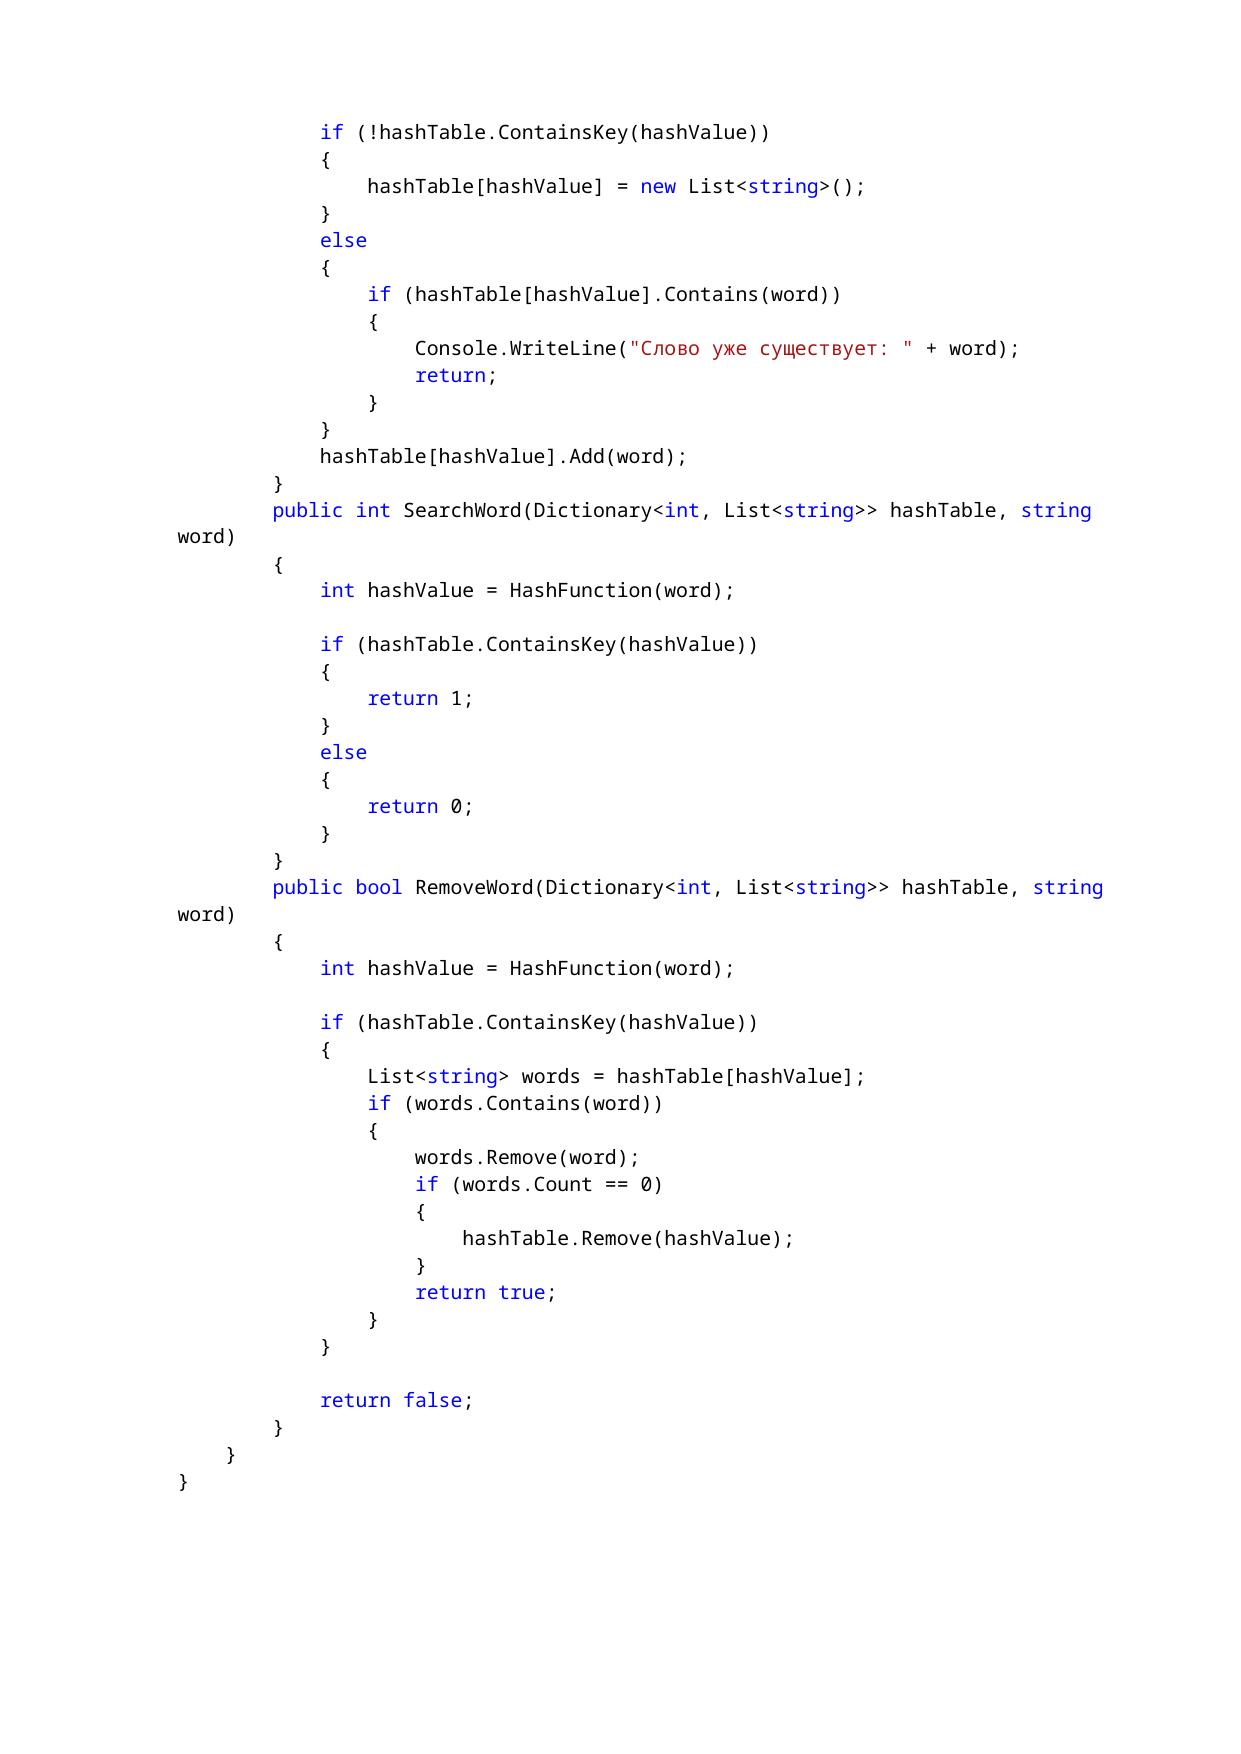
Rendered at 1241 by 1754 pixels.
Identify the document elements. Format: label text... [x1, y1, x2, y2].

text { [177, 1116, 1152, 1143]
text { [177, 550, 1152, 577]
text else [177, 739, 1152, 766]
text hashTable[hashValue] = new List<string>(); [177, 172, 1152, 199]
text } [177, 1251, 1152, 1278]
text { [177, 307, 1152, 334]
text } [177, 1440, 1152, 1467]
text } [177, 199, 1152, 226]
text } [177, 712, 1152, 739]
text { [177, 1197, 1152, 1224]
text if (hashTable.ContainsKey(hashValue)) [177, 631, 1152, 658]
text return false; [177, 1386, 1152, 1413]
text public bool RemoveWord(Dictionary<int, List<string>> hashTable, string word) [177, 873, 1152, 927]
text } [177, 1413, 1152, 1440]
text } [177, 1332, 1152, 1359]
text if (words.Contains(word)) [177, 1089, 1152, 1116]
text { [177, 1035, 1152, 1062]
text public int SearchWord(Dictionary<int, List<string>> hashTable, string word) [177, 496, 1152, 550]
text if (!hashTable.ContainsKey(hashValue)) [177, 118, 1152, 145]
text { [177, 766, 1152, 793]
text } [177, 469, 1152, 496]
text if (hashTable[hashValue].Contains(word)) [177, 280, 1152, 307]
text hashTable[hashValue].Add(word); [177, 442, 1152, 469]
text int hashValue = HashFunction(word); [177, 954, 1152, 981]
text { [177, 927, 1152, 954]
text return 0; [177, 793, 1152, 819]
text else [177, 226, 1152, 253]
text } [177, 415, 1152, 442]
text if (words.Count == 0) [177, 1170, 1152, 1197]
text Console.WriteLine("Слово уже существует: " + word); [177, 334, 1152, 361]
text } [177, 388, 1152, 415]
text return true; [177, 1278, 1152, 1305]
text return; [177, 361, 1152, 388]
text } [177, 1305, 1152, 1332]
text } [177, 847, 1152, 873]
text } [177, 819, 1152, 847]
text { [177, 658, 1152, 685]
text return 1; [177, 685, 1152, 712]
text List<string> words = hashTable[hashValue]; [177, 1062, 1152, 1089]
text int hashValue = HashFunction(word); [177, 577, 1152, 604]
text if (hashTable.ContainsKey(hashValue)) [177, 1008, 1152, 1035]
text hashTable.Remove(hashValue); [177, 1224, 1152, 1251]
text } [177, 1467, 1152, 1494]
text { [177, 145, 1152, 172]
text { [177, 253, 1152, 280]
text words.Remove(word); [177, 1143, 1152, 1170]
